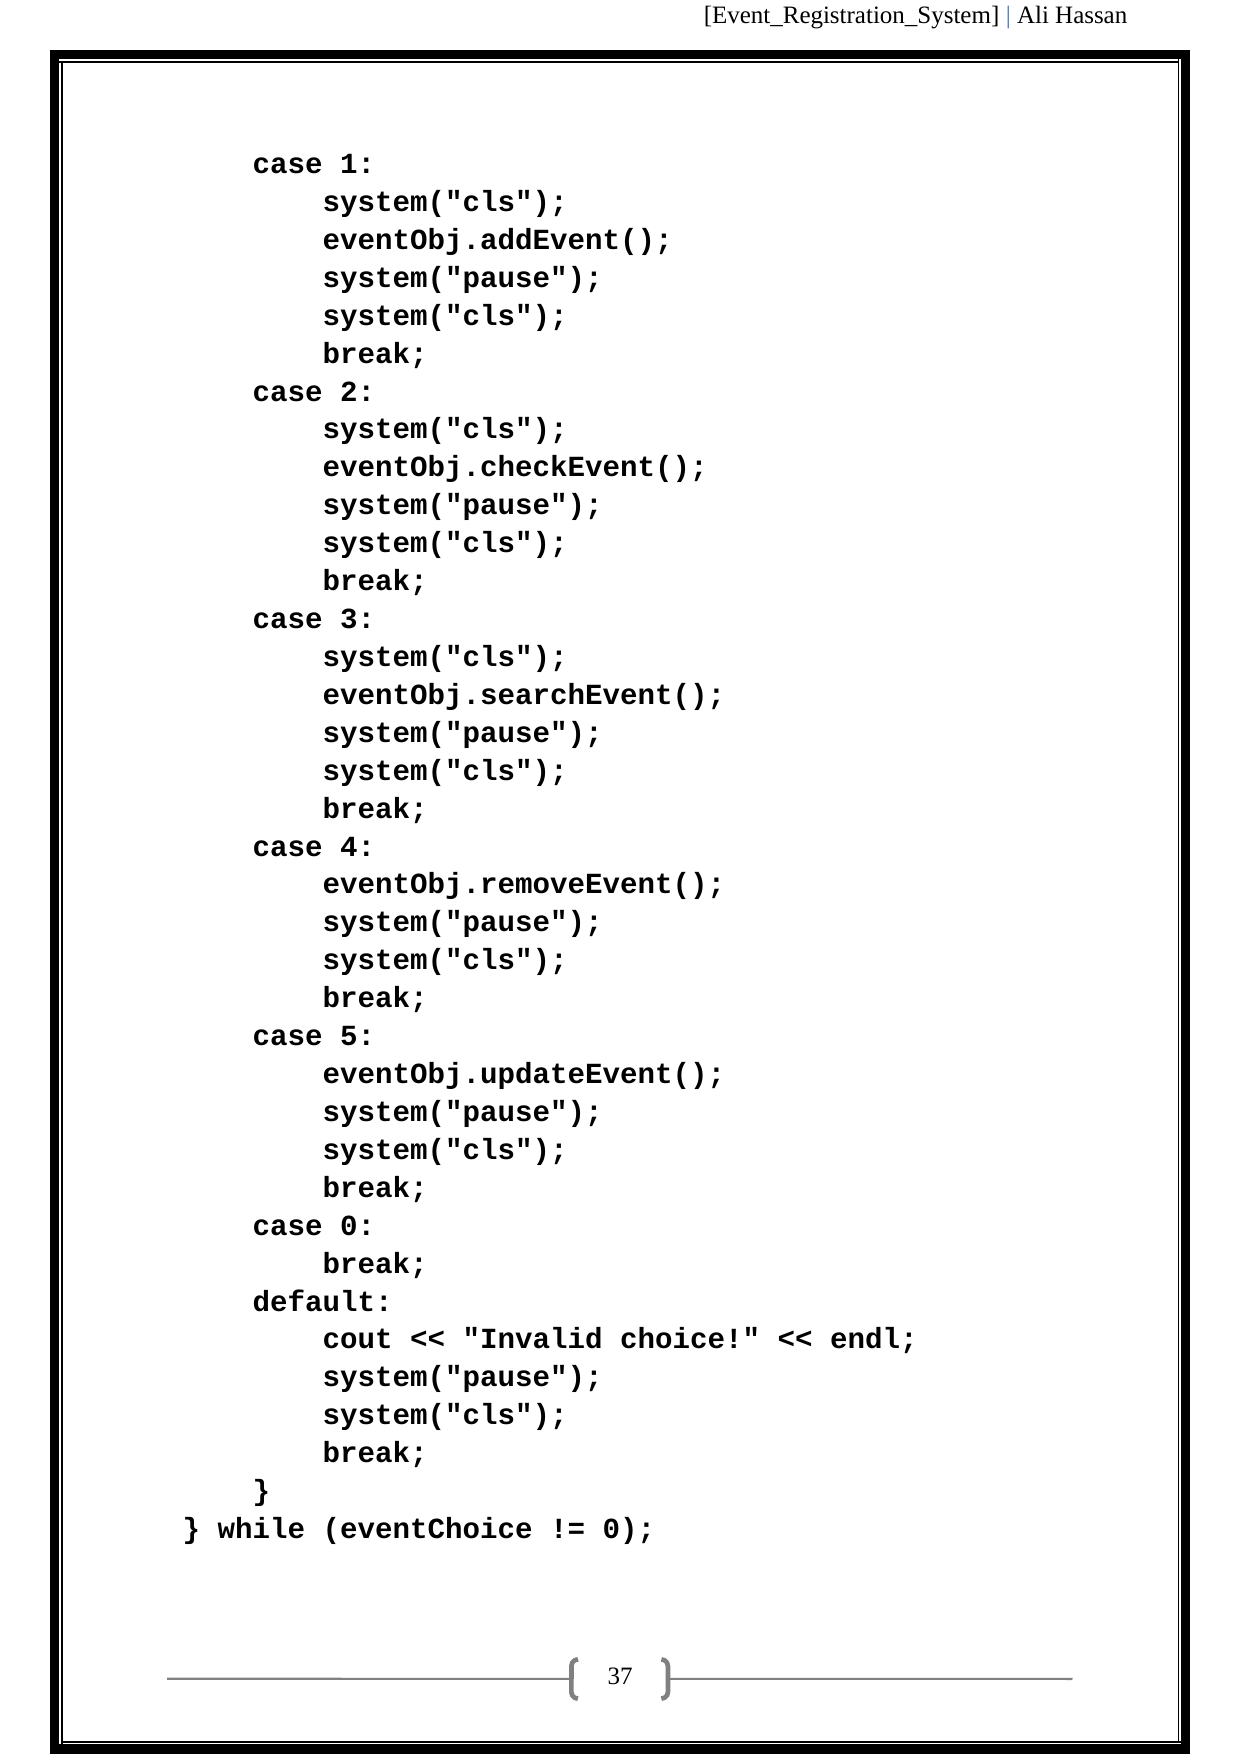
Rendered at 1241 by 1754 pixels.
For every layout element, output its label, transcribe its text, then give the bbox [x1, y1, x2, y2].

text default: [112, 1287, 1127, 1320]
text system("cls"); [112, 187, 1127, 220]
text system("pause"); [112, 263, 1127, 296]
text break; [112, 566, 1127, 599]
text break; [112, 794, 1127, 827]
text system("cls"); [112, 1135, 1127, 1168]
text system("cls"); [112, 1400, 1127, 1433]
text break; [112, 983, 1127, 1016]
text } while (eventChoice != 0); [112, 1514, 1127, 1547]
text cout << "Invalid choice!" << endl; [112, 1324, 1127, 1358]
text system("pause"); [112, 718, 1127, 751]
text system("cls"); [112, 756, 1127, 789]
text system("cls"); [112, 642, 1127, 675]
text case 1: [112, 149, 1127, 182]
text case 3: [112, 604, 1127, 637]
text system("cls"); [112, 945, 1127, 978]
text system("pause"); [112, 1362, 1127, 1396]
text case 5: [112, 1021, 1127, 1054]
text } [112, 1476, 1127, 1509]
text case 4: [112, 832, 1127, 865]
text break; [112, 1249, 1127, 1282]
text system("pause"); [112, 1097, 1127, 1130]
text break; [112, 339, 1127, 372]
text system("cls"); [112, 301, 1127, 334]
text eventObj.checkEvent(); [112, 452, 1127, 486]
text break; [112, 1438, 1127, 1471]
text system("pause"); [112, 907, 1127, 941]
text break; [112, 1173, 1127, 1206]
text case 2: [112, 377, 1127, 410]
text system("cls"); [112, 528, 1127, 561]
text case 0: [112, 1211, 1127, 1244]
text eventObj.removeEvent(); [112, 869, 1127, 903]
text eventObj.searchEvent(); [112, 680, 1127, 713]
text system("cls"); [112, 414, 1127, 448]
text eventObj.updateEvent(); [112, 1059, 1127, 1092]
text eventObj.addEvent(); [112, 225, 1127, 258]
text system("pause"); [112, 490, 1127, 523]
